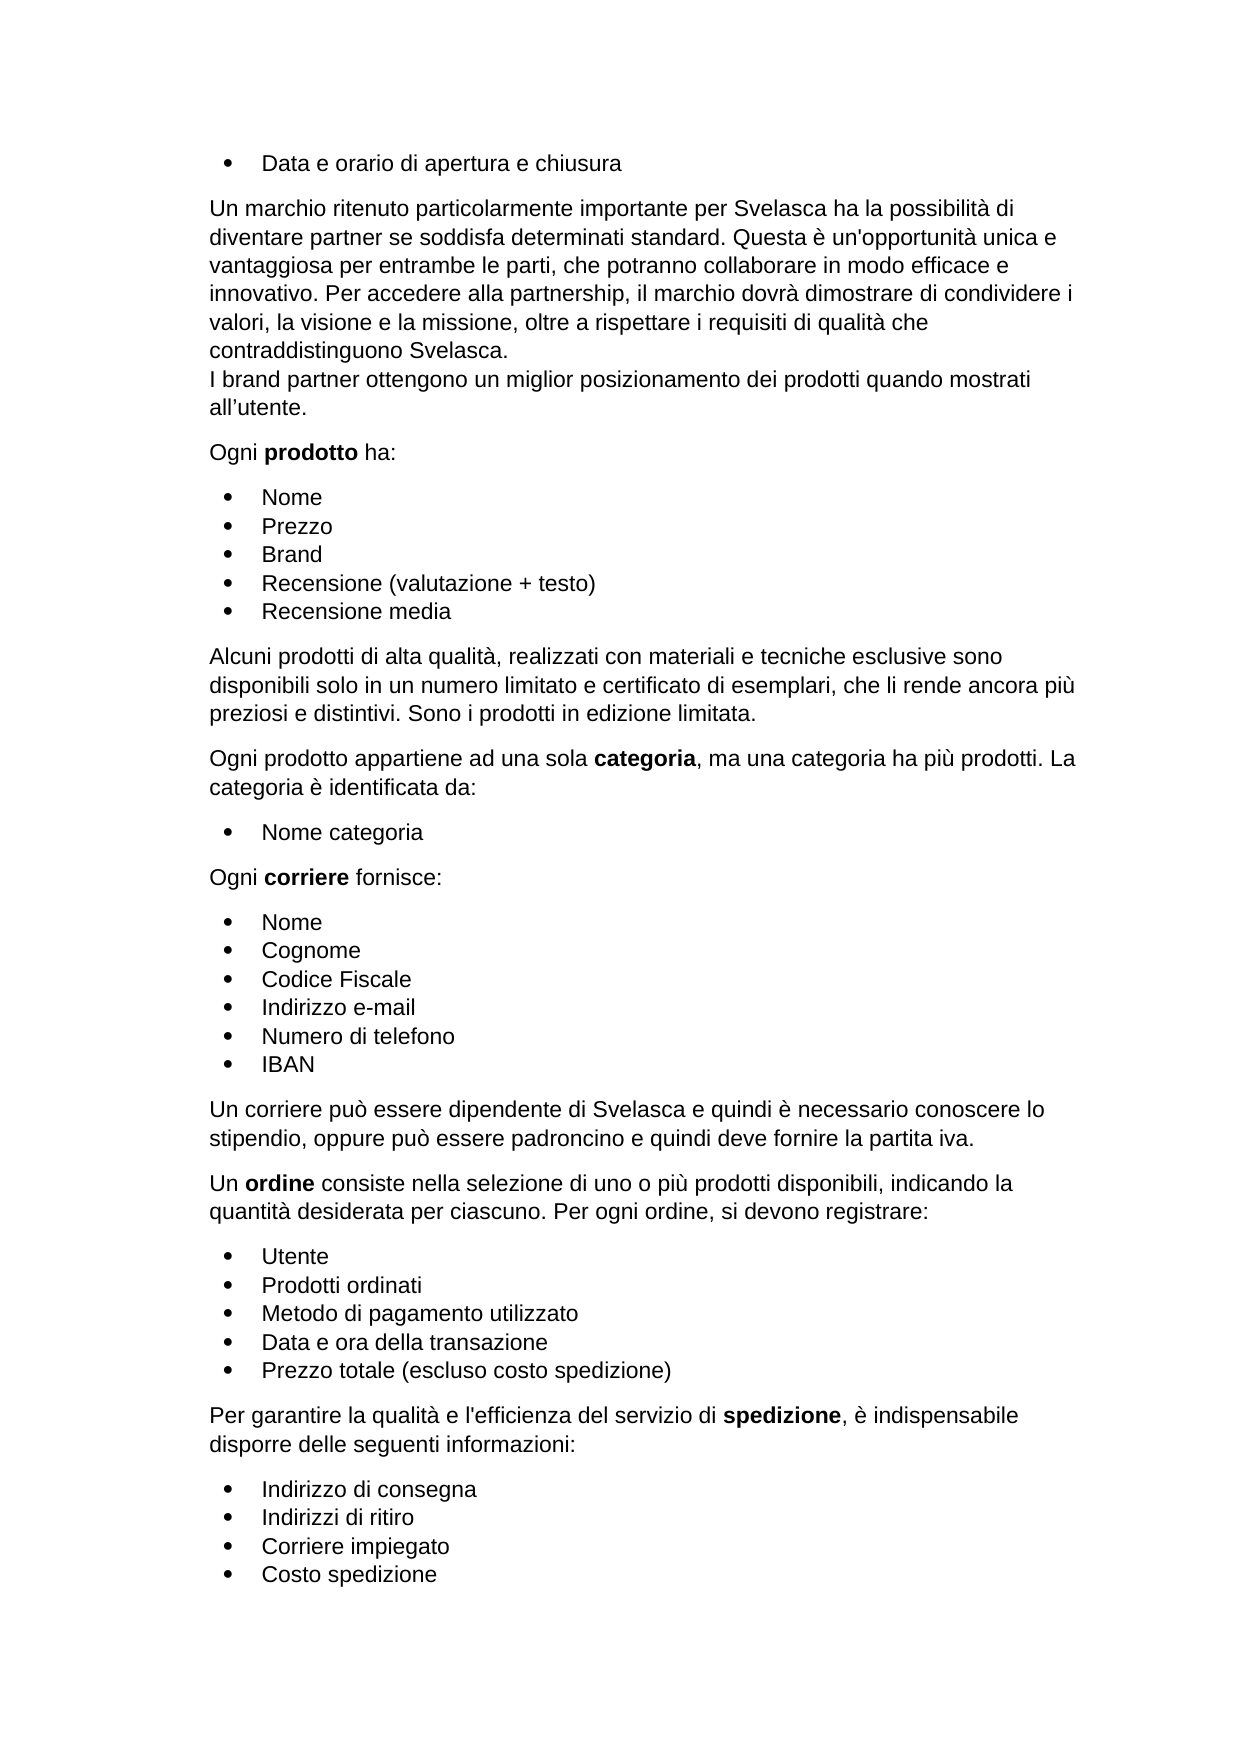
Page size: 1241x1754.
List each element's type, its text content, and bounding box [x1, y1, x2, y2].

list Brand [224, 541, 1090, 568]
list Metodo di pagamento utilizzato [224, 1300, 1090, 1327]
list Data e orario di apertura e chiusura [224, 150, 1090, 176]
list Costo spedizione [224, 1561, 1090, 1587]
list Nome [224, 909, 1090, 935]
text Ogni corriere fornisce: [209, 864, 1090, 890]
list Recensione (valutazione + testo) [224, 570, 1090, 596]
text Ogni prodotto appartiene ad una sola categoria, ma una categoria ha più prodotti. La categoria è identificata da: [209, 745, 1090, 800]
list Nome [224, 484, 1090, 511]
list Prezzo [224, 513, 1090, 539]
text Un ordine consiste nella selezione di uno o più prodotti disponibili, indicando la quantità desiderata per ciascuno. Per ogni ordine, si devono registrare: [209, 1170, 1090, 1224]
list IBAN [224, 1051, 1090, 1077]
list Utente [224, 1243, 1090, 1270]
list Codice Fiscale [224, 966, 1090, 992]
list Recensione media [224, 598, 1090, 624]
list Cognome [224, 937, 1090, 964]
text Per garantire la qualità e l'efficienza del servizio di spedizione, è indispensabile disporre delle seguenti informazioni: [209, 1402, 1090, 1457]
list Corriere impiegato [224, 1533, 1090, 1559]
list Prezzo totale (escluso costo spedizione) [224, 1357, 1090, 1383]
list Indirizzi di ritiro [224, 1504, 1090, 1531]
list Prodotti ordinati [224, 1272, 1090, 1298]
list Numero di telefono [224, 1023, 1090, 1049]
text Un marchio ritenuto particolarmente importante per Svelasca ha la possibilità di diventare partner se soddisfa determinati standard. Questa è un'opportunità unica e vantaggiosa per entrambe le parti, che potranno collaborare in modo efficace e innovativo. Per accedere alla partnership, il marchio dovrà dimostrare di condividere i valori, la visione e la missione, oltre a rispettare i requisiti di qualità che contraddistinguono Svelasca. I brand partner ottengono un miglior posizionamento dei prodotti quando mostrati all’utente. [209, 195, 1090, 421]
text Ogni prodotto ha: [209, 439, 1090, 466]
list Indirizzo e-mail [224, 994, 1090, 1021]
text Un corriere può essere dipendente di Svelasca e quindi è necessario conoscere lo stipendio, oppure può essere padroncino e quindi deve fornire la partita iva. [209, 1096, 1090, 1151]
list Nome categoria [224, 819, 1090, 845]
text Alcuni prodotti di alta qualità, realizzati con materiali e tecniche esclusive sono disponibili solo in un numero limitato e certificato di esemplari, che li rende ancora più preziosi e distintivi. Sono i prodotti in edizione limitata. [209, 643, 1090, 726]
list Indirizzo di consegna [224, 1476, 1090, 1502]
list Data e ora della transazione [224, 1329, 1090, 1355]
